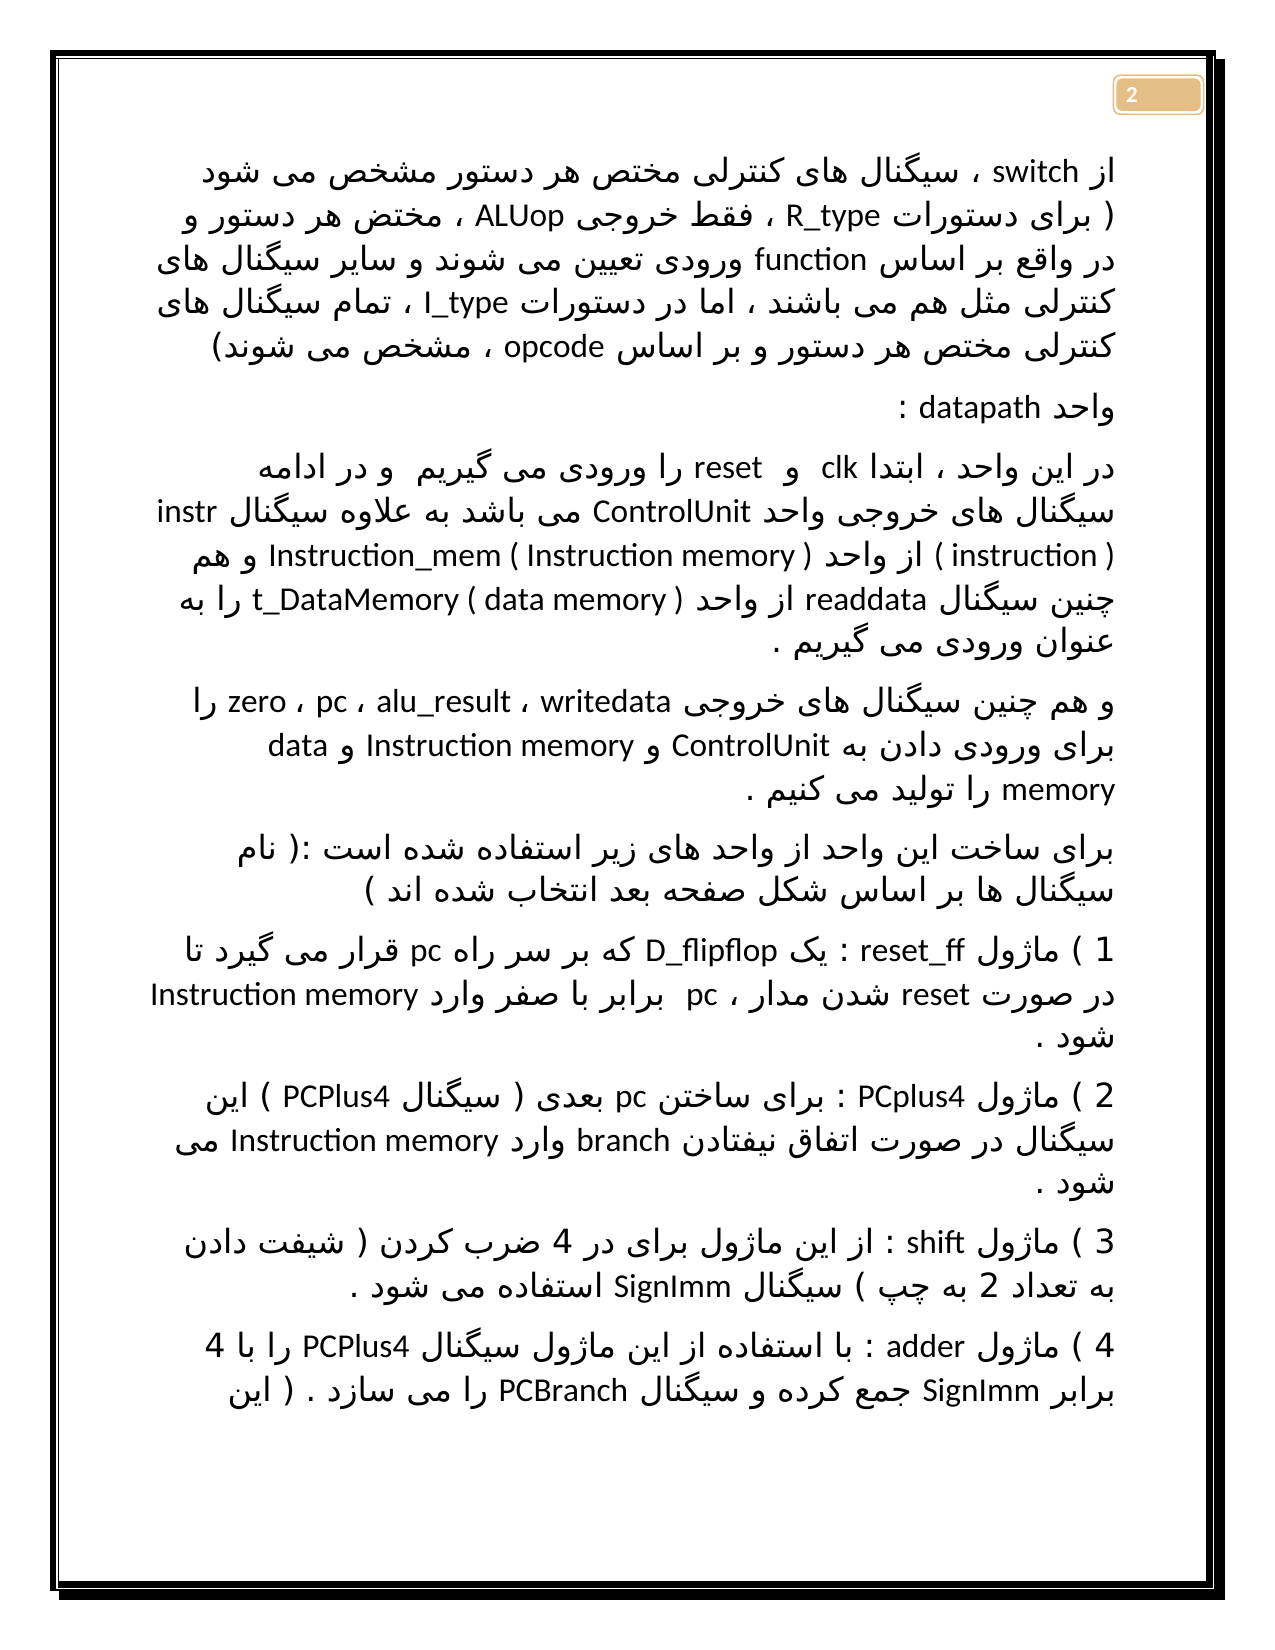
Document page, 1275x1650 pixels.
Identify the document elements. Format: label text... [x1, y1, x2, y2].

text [150, 1325, 1116, 1410]
text و هم چنین سیگنال های خروجی zero ، pc ، alu_result ، writedata را برای ورودی دادن به ControlUnit و Instruction memory و data memory را تولید می کنیم . [150, 680, 1116, 808]
text برای ساخت این واحد از واحد های زیر استفاده شده است :( نام سیگنال ها بر اساس شکل صفحه بعد انتخاب شده اند ) [150, 828, 1116, 909]
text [150, 150, 1116, 366]
text 2 ) ماژول PCplus4 : برای ساختن pc بعدی ( سیگنال PCPlus4 ) این سیگنال در صورت اتفاق نیفتادن branch وارد Instruction memory می شود . [150, 1075, 1116, 1201]
text 3 ) ماژول shift : از این ماژول برای در 4 ضرب کردن ( شیفت دادن به تعداد 2 به چپ ) سیگنال SignImm استفاده می شود . [150, 1221, 1116, 1305]
text واحد datapath : [150, 386, 1116, 426]
text در این واحد ، ابتدا clk و reset را ورودی می گیریم و در ادامه سیگنال های خروجی واحد ControlUnit می باشد به علاوه سیگنال instr ( instruction ) از واحد Instruction_mem ( Instruction memory ) و هم چنین سیگنال readdata از واحد t_DataMemory ( data memory ) را به عنوان ورودی می گیریم . [150, 446, 1116, 660]
text 1 ) ماژول reset_ff : یک D_flipflop که بر سر راه pc قرار می گیرد تا در صورت reset شدن مدار ، pc برابر با صفر وارد Instruction memory شود . [150, 929, 1116, 1055]
